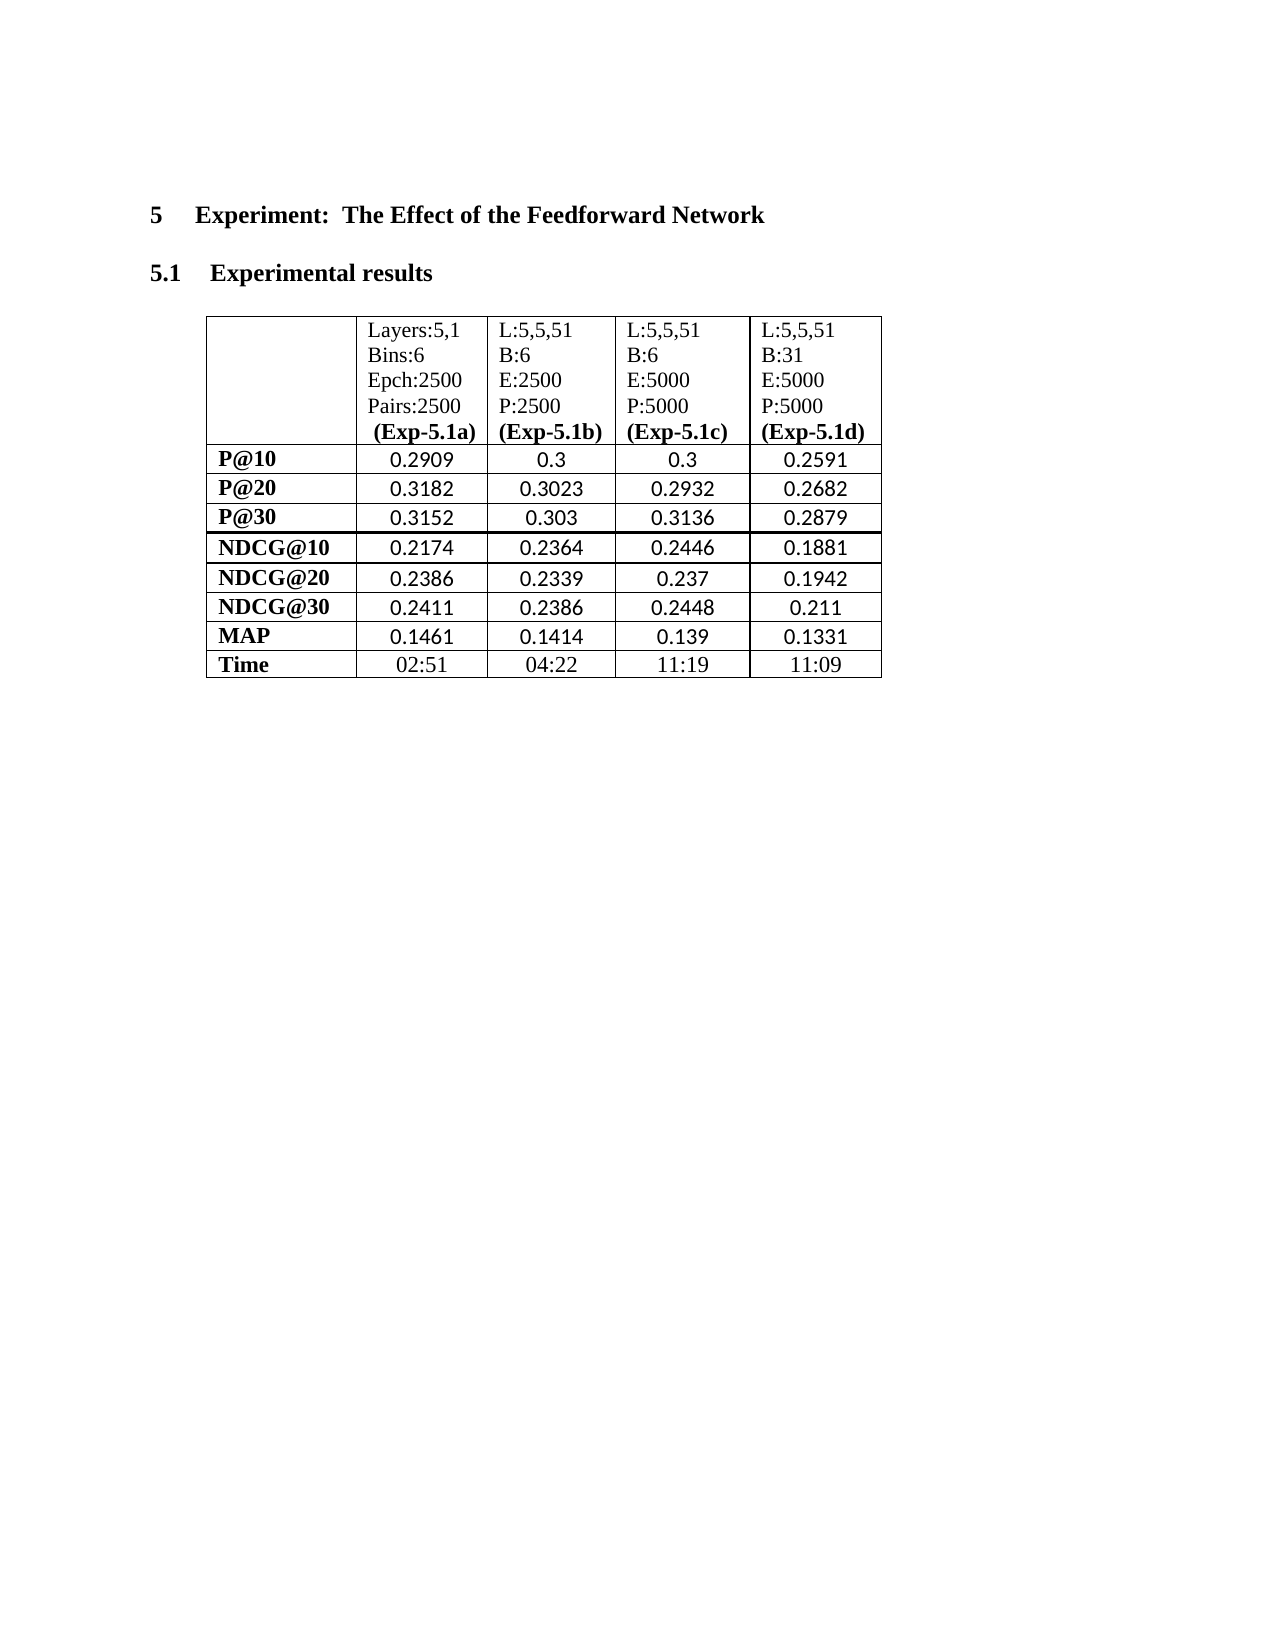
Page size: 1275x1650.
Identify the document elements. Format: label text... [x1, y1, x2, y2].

table_cell 0.3 [488, 445, 615, 473]
table_cell Time [207, 651, 356, 677]
subtitle Experiment: The Effect of the Feedforward Network [150, 200, 1125, 229]
table_cell 0.2386 [357, 564, 487, 592]
table_cell 0.2682 [751, 474, 881, 502]
table_header L:5,5,51 B:6 E:5000 P:5000 (Exp-5.1c) [616, 317, 749, 444]
table_cell 0.2446 [616, 534, 749, 562]
table_cell 0.2339 [488, 564, 615, 592]
table_cell 0.2386 [488, 593, 615, 621]
table_cell 11:09 [751, 651, 881, 677]
table_cell 0.139 [616, 622, 749, 650]
table_cell NDCG@20 [207, 564, 356, 592]
table_cell 0.303 [488, 504, 615, 531]
table_cell 0.3136 [616, 504, 749, 531]
table_cell 0.1942 [751, 564, 881, 592]
table_cell 0.2364 [488, 534, 615, 562]
table_cell 0.1461 [357, 622, 487, 650]
table_cell P@10 [207, 445, 356, 473]
table_cell 0.3182 [357, 474, 487, 502]
table_cell 0.2174 [357, 534, 487, 562]
table_cell 0.2909 [357, 445, 487, 473]
table_cell NDCG@30 [207, 593, 356, 621]
table_cell 0.3023 [488, 474, 615, 502]
table_header L:5,5,51 B:31 E:5000 P:5000 (Exp-5.1d) [751, 317, 881, 444]
table_cell 0.2932 [616, 474, 749, 502]
table_cell 0.1881 [751, 534, 881, 562]
table_cell 02:51 [357, 651, 487, 677]
table_cell P@30 [207, 504, 356, 531]
table_header [207, 317, 356, 444]
table_header Layers:5,1 Bins:6 Epch:2500 Pairs:2500 (Exp-5.1a) [357, 317, 487, 444]
table_cell MAP [207, 622, 356, 650]
table_cell 0.1414 [488, 622, 615, 650]
table_cell 0.211 [751, 593, 881, 621]
table_header L:5,5,51 B:6 E:2500 P:2500 (Exp-5.1b) [488, 317, 615, 444]
table_cell P@20 [207, 474, 356, 502]
table_cell 04:22 [488, 651, 615, 677]
table_cell 0.2448 [616, 593, 749, 621]
table_cell 0.2411 [357, 593, 487, 621]
table_cell NDCG@10 [207, 534, 356, 562]
table_cell 0.3 [616, 445, 749, 473]
table_cell 0.2879 [751, 504, 881, 531]
table_cell 0.3152 [357, 504, 487, 531]
table_cell 0.237 [616, 564, 749, 592]
subtitle Experimental results [150, 258, 1125, 287]
table_cell 11:19 [616, 651, 749, 677]
table_cell 0.2591 [751, 445, 881, 473]
table_cell 0.1331 [751, 622, 881, 650]
